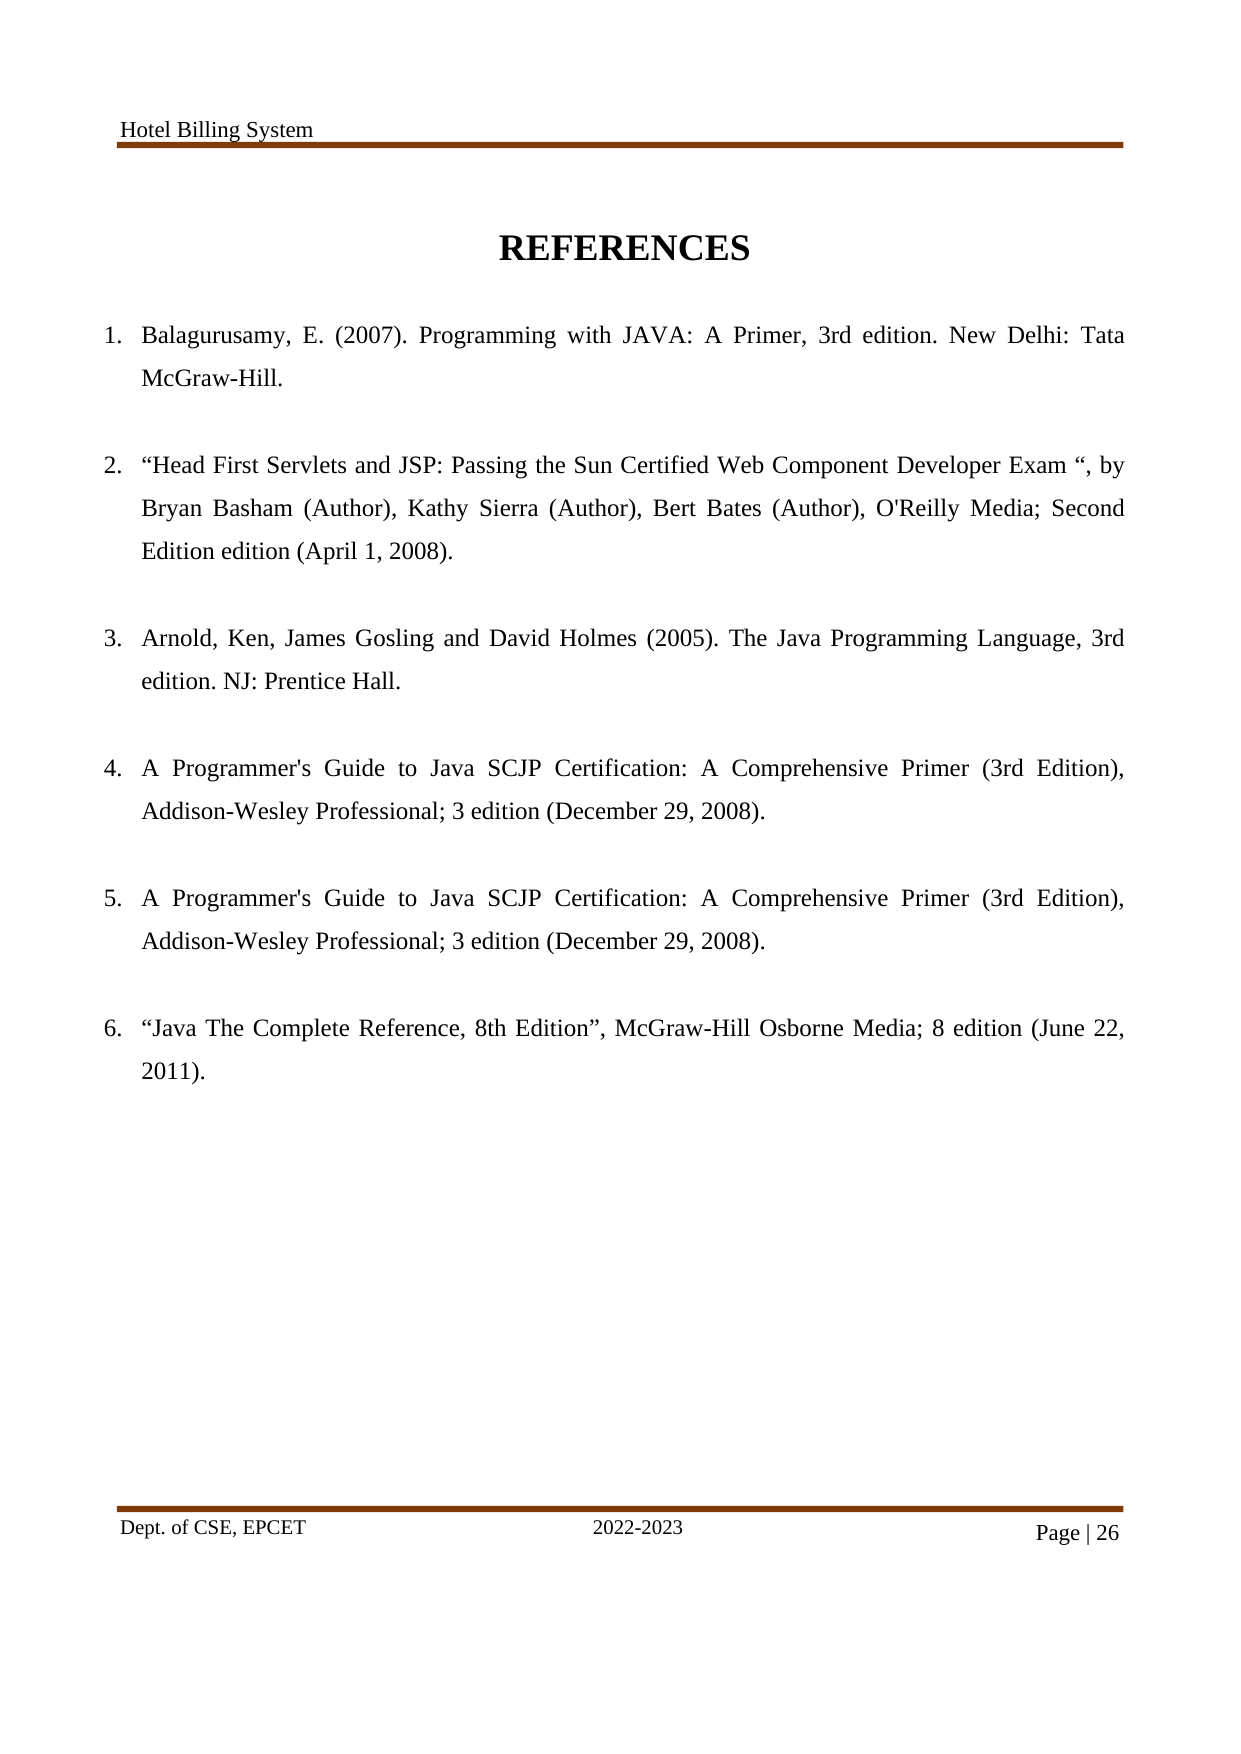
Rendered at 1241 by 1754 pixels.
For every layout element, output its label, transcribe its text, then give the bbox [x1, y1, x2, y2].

list “Head First Servlets and JSP: Passing the Sun Certified Web Component Developer Exam “, by Bryan Basham (Author), Kathy Sierra (Author), Bert Bates (Author), O'Reilly Media; Second Edition edition (April 1, 2008). [103, 450, 1126, 565]
list “Java The Complete Reference, 8th Edition”, McGraw-Hill Osborne Media; 8 edition (June 22, 2011). [103, 1013, 1126, 1085]
list A Programmer's Guide to Java SCJP Certification: A Comprehensive Primer (3rd Edition), Addison-Wesley Professional; 3 edition (December 29, 2008). [103, 883, 1126, 955]
list Arnold, Ken, James Gosling and David Holmes (2005). The Java Programming Language, 3rd edition. NJ: Prentice Hall. [103, 623, 1126, 695]
subtitle REFERENCES [236, 225, 1013, 268]
list Balagurusamy, E. (2007). Programming with JAVA: A Primer, 3rd edition. New Delhi: Tata McGraw-Hill. [103, 320, 1126, 392]
list A Programmer's Guide to Java SCJP Certification: A Comprehensive Primer (3rd Edition), Addison-Wesley Professional; 3 edition (December 29, 2008). [103, 753, 1126, 825]
